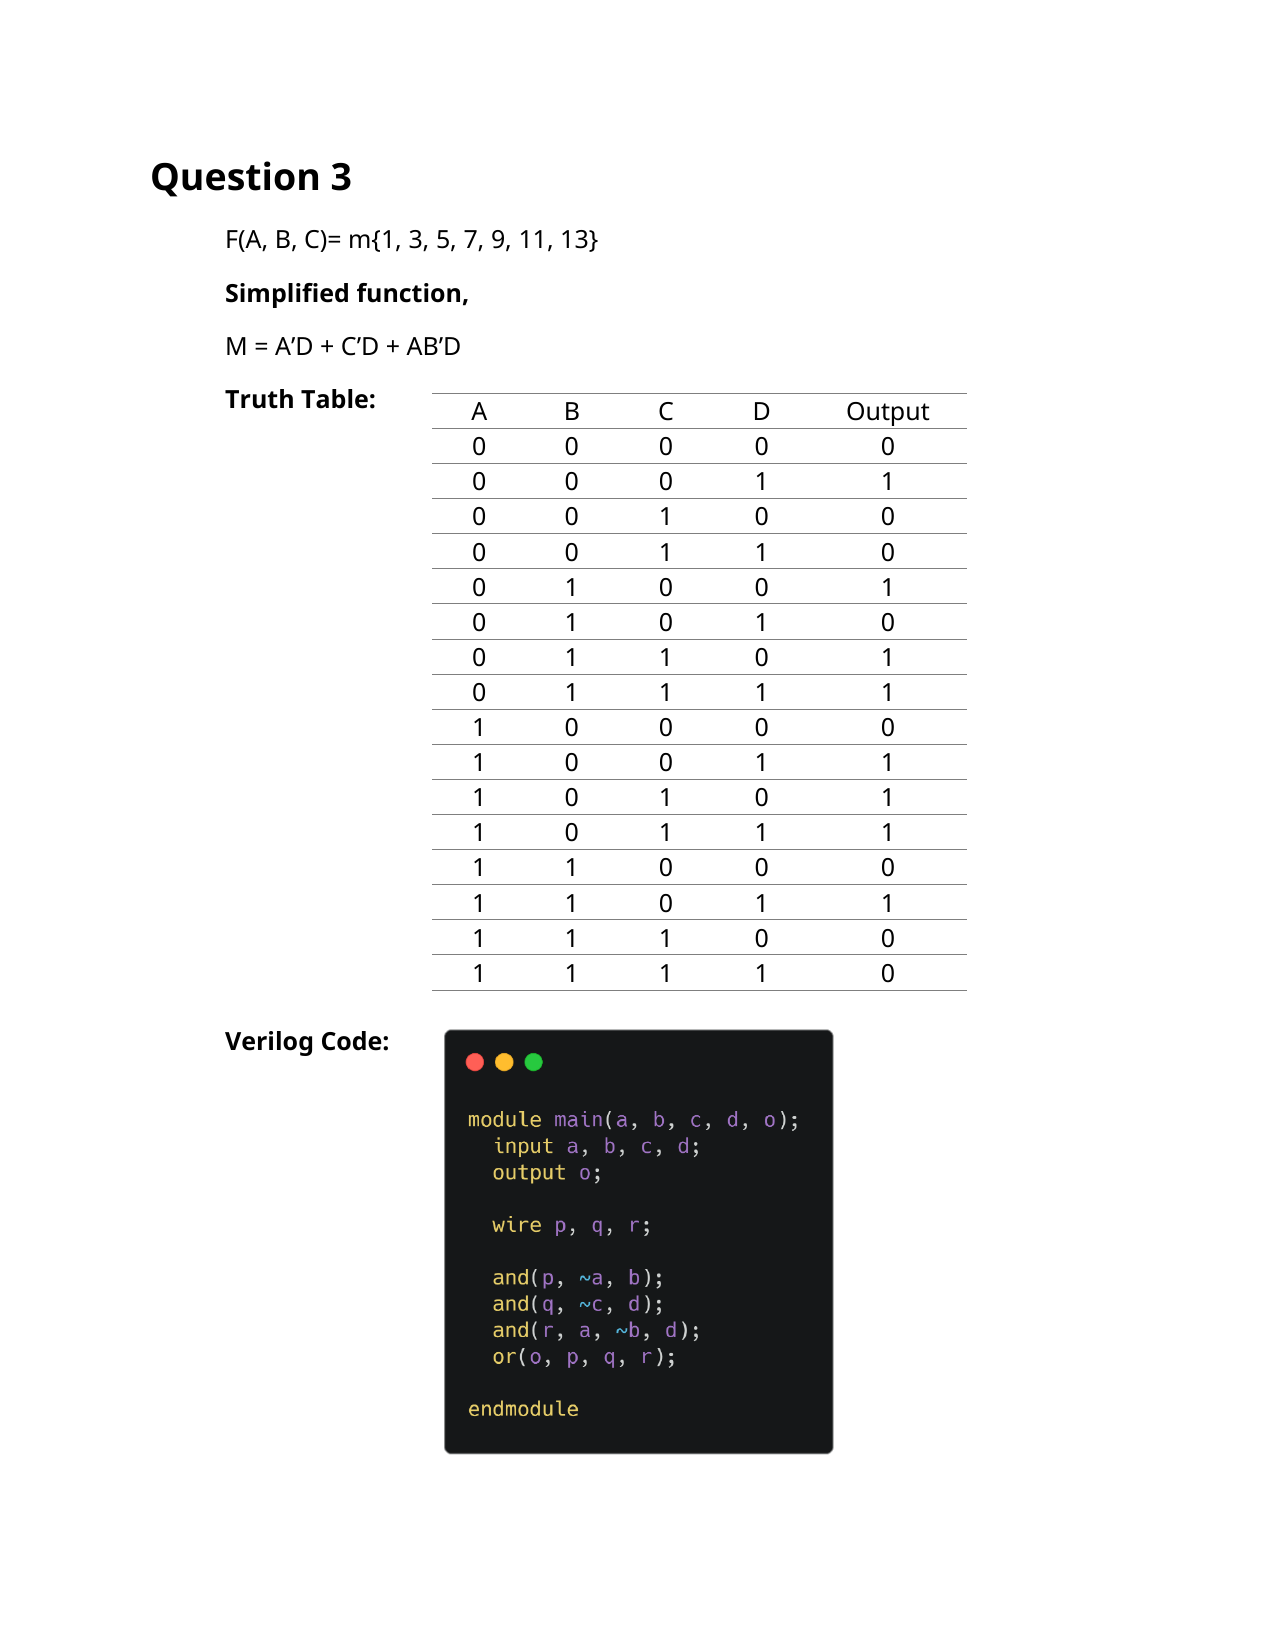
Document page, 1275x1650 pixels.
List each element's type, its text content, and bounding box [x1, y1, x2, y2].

table_cell 1 [809, 640, 967, 673]
table_cell 1 [714, 464, 809, 498]
table_cell 1 [432, 815, 526, 849]
table_cell 0 [809, 920, 967, 954]
table_cell 1 [714, 675, 809, 709]
table_header D [714, 394, 809, 428]
table_cell 0 [526, 464, 617, 498]
table_cell 1 [617, 499, 714, 533]
table_cell 0 [617, 745, 714, 779]
table_cell 0 [617, 604, 714, 638]
table_cell 0 [809, 850, 967, 884]
table_cell 0 [617, 429, 714, 463]
table_cell 1 [526, 675, 617, 709]
table_cell 0 [617, 464, 714, 498]
table_header Output [809, 394, 967, 428]
text Verilog Code: [150, 1023, 1125, 1057]
table_cell 1 [432, 710, 526, 744]
table_cell 1 [526, 569, 617, 603]
text M = A’D + C’D + AB’D [150, 329, 1125, 363]
table_cell 0 [432, 675, 526, 709]
table_cell 1 [432, 780, 526, 814]
table_cell 0 [714, 850, 809, 884]
table_cell 1 [617, 815, 714, 849]
text Question 3 [150, 150, 1125, 201]
table_header C [617, 394, 714, 428]
table_cell 1 [526, 920, 617, 954]
table_cell 0 [432, 499, 526, 533]
table_cell 0 [432, 640, 526, 673]
table_cell 1 [714, 815, 809, 849]
table_cell 1 [617, 920, 714, 954]
table_cell 1 [617, 675, 714, 709]
table_cell 0 [714, 429, 809, 463]
table_cell 1 [809, 569, 967, 603]
text Simplified function, [150, 275, 1125, 309]
text Truth Table: [150, 382, 1125, 416]
table_cell 1 [432, 885, 526, 919]
table_cell 1 [432, 745, 526, 779]
table_cell 0 [526, 710, 617, 744]
table_cell 1 [526, 885, 617, 919]
table_cell 1 [526, 850, 617, 884]
table_cell 1 [714, 955, 809, 989]
table_cell 0 [432, 569, 526, 603]
table_cell 1 [714, 534, 809, 568]
table_cell 0 [714, 920, 809, 954]
table_cell 0 [809, 429, 967, 463]
table_cell 0 [617, 850, 714, 884]
picture [433, 1026, 842, 1466]
table_header B [526, 394, 617, 428]
table_cell 1 [809, 675, 967, 709]
table_cell 1 [714, 885, 809, 919]
table_cell 0 [526, 745, 617, 779]
table_cell 0 [809, 604, 967, 638]
table_cell 0 [714, 710, 809, 744]
table_cell 1 [432, 920, 526, 954]
table_cell 0 [617, 710, 714, 744]
table_cell 0 [432, 534, 526, 568]
table_header A [432, 394, 526, 428]
table_cell 0 [432, 429, 526, 463]
table_cell 1 [809, 745, 967, 779]
table_cell 1 [809, 815, 967, 849]
table_cell 0 [809, 710, 967, 744]
table_cell 0 [714, 640, 809, 673]
table_cell 0 [432, 604, 526, 638]
table_cell 1 [809, 885, 967, 919]
table_cell 1 [617, 955, 714, 989]
text F(A, B, C)= m{1, 3, 5, 7, 9, 11, 13} [150, 222, 1125, 256]
table_cell 0 [617, 569, 714, 603]
table_cell 0 [432, 464, 526, 498]
table_cell 1 [714, 745, 809, 779]
table_cell 0 [526, 499, 617, 533]
table_cell 0 [714, 780, 809, 814]
table_cell 1 [432, 955, 526, 989]
table_cell 0 [526, 534, 617, 568]
table_cell 1 [526, 955, 617, 989]
table_cell 1 [617, 534, 714, 568]
table_cell 1 [432, 850, 526, 884]
table_cell 0 [617, 885, 714, 919]
table_cell 1 [809, 780, 967, 814]
table_cell 1 [809, 464, 967, 498]
table_cell 0 [809, 499, 967, 533]
table_cell 0 [809, 955, 967, 989]
table_cell 1 [617, 640, 714, 673]
table_cell 0 [526, 429, 617, 463]
table_cell 1 [714, 604, 809, 638]
table_cell 0 [809, 534, 967, 568]
table_cell 0 [526, 780, 617, 814]
table_cell 0 [526, 815, 617, 849]
table_cell 1 [526, 640, 617, 673]
table_cell 1 [617, 780, 714, 814]
table_cell 1 [526, 604, 617, 638]
table_cell 0 [714, 569, 809, 603]
table_cell 0 [714, 499, 809, 533]
